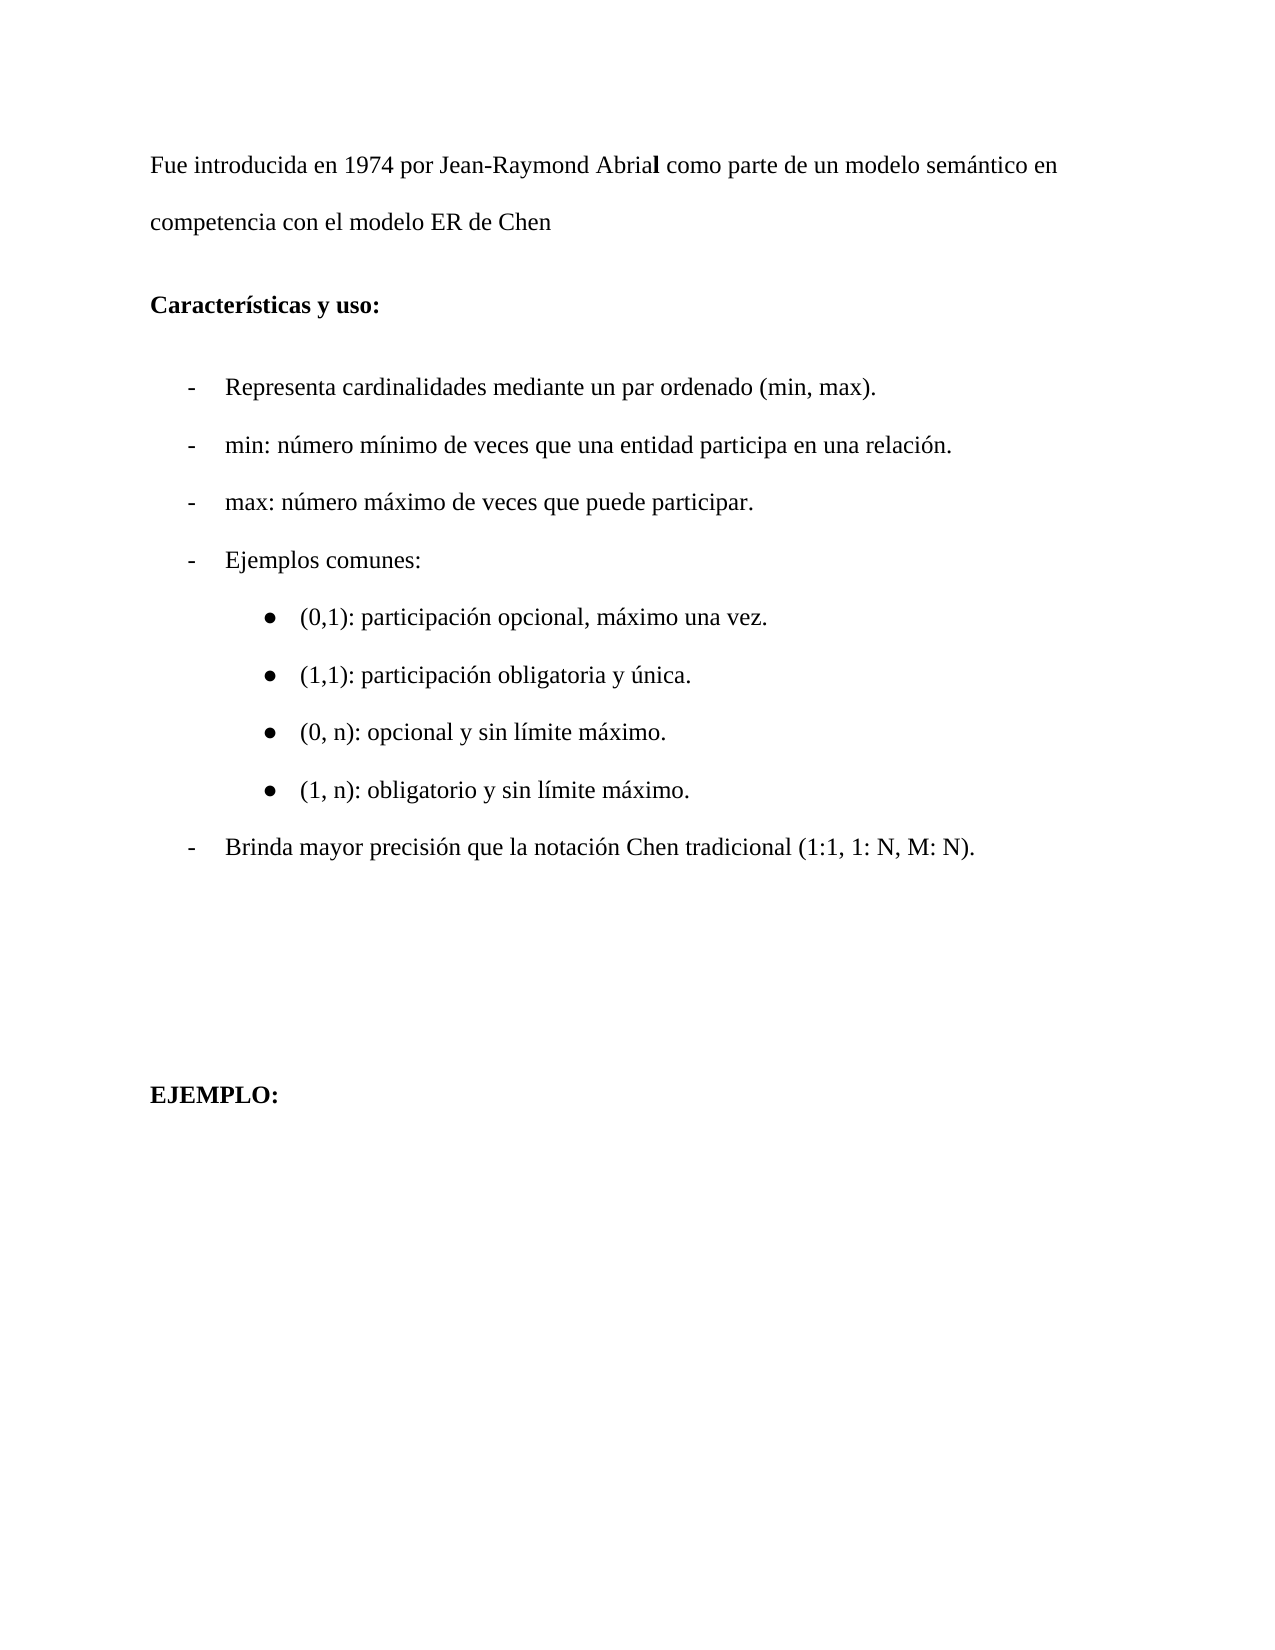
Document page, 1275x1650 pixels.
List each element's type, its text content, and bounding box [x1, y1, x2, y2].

text EJEMPLO: [150, 1080, 1125, 1109]
text Fue introducida en 1974 por Jean-Raymond Abrial como parte de un modelo semántico en competencia con el modelo ER de Chen [150, 150, 1125, 236]
list (0, n): opcional y sin límite máximo. [262, 717, 1125, 746]
list max: número máximo de veces que puede participar. [187, 487, 1125, 516]
list (1, n): obligatorio y sin límite máximo. [262, 775, 1125, 804]
list Brinda mayor precisión que la notación Chen tradicional (1:1, 1: N, M: N). [187, 832, 1125, 861]
text Características y uso: [150, 290, 1125, 319]
list Ejemplos comunes: [187, 545, 1125, 574]
list Representa cardinalidades mediante un par ordenado (min, max). [187, 372, 1125, 401]
list (1,1): participación obligatoria y única. [262, 660, 1125, 689]
list min: número mínimo de veces que una entidad participa en una relación. [187, 430, 1125, 459]
list (0,1): participación opcional, máximo una vez. [262, 602, 1125, 631]
